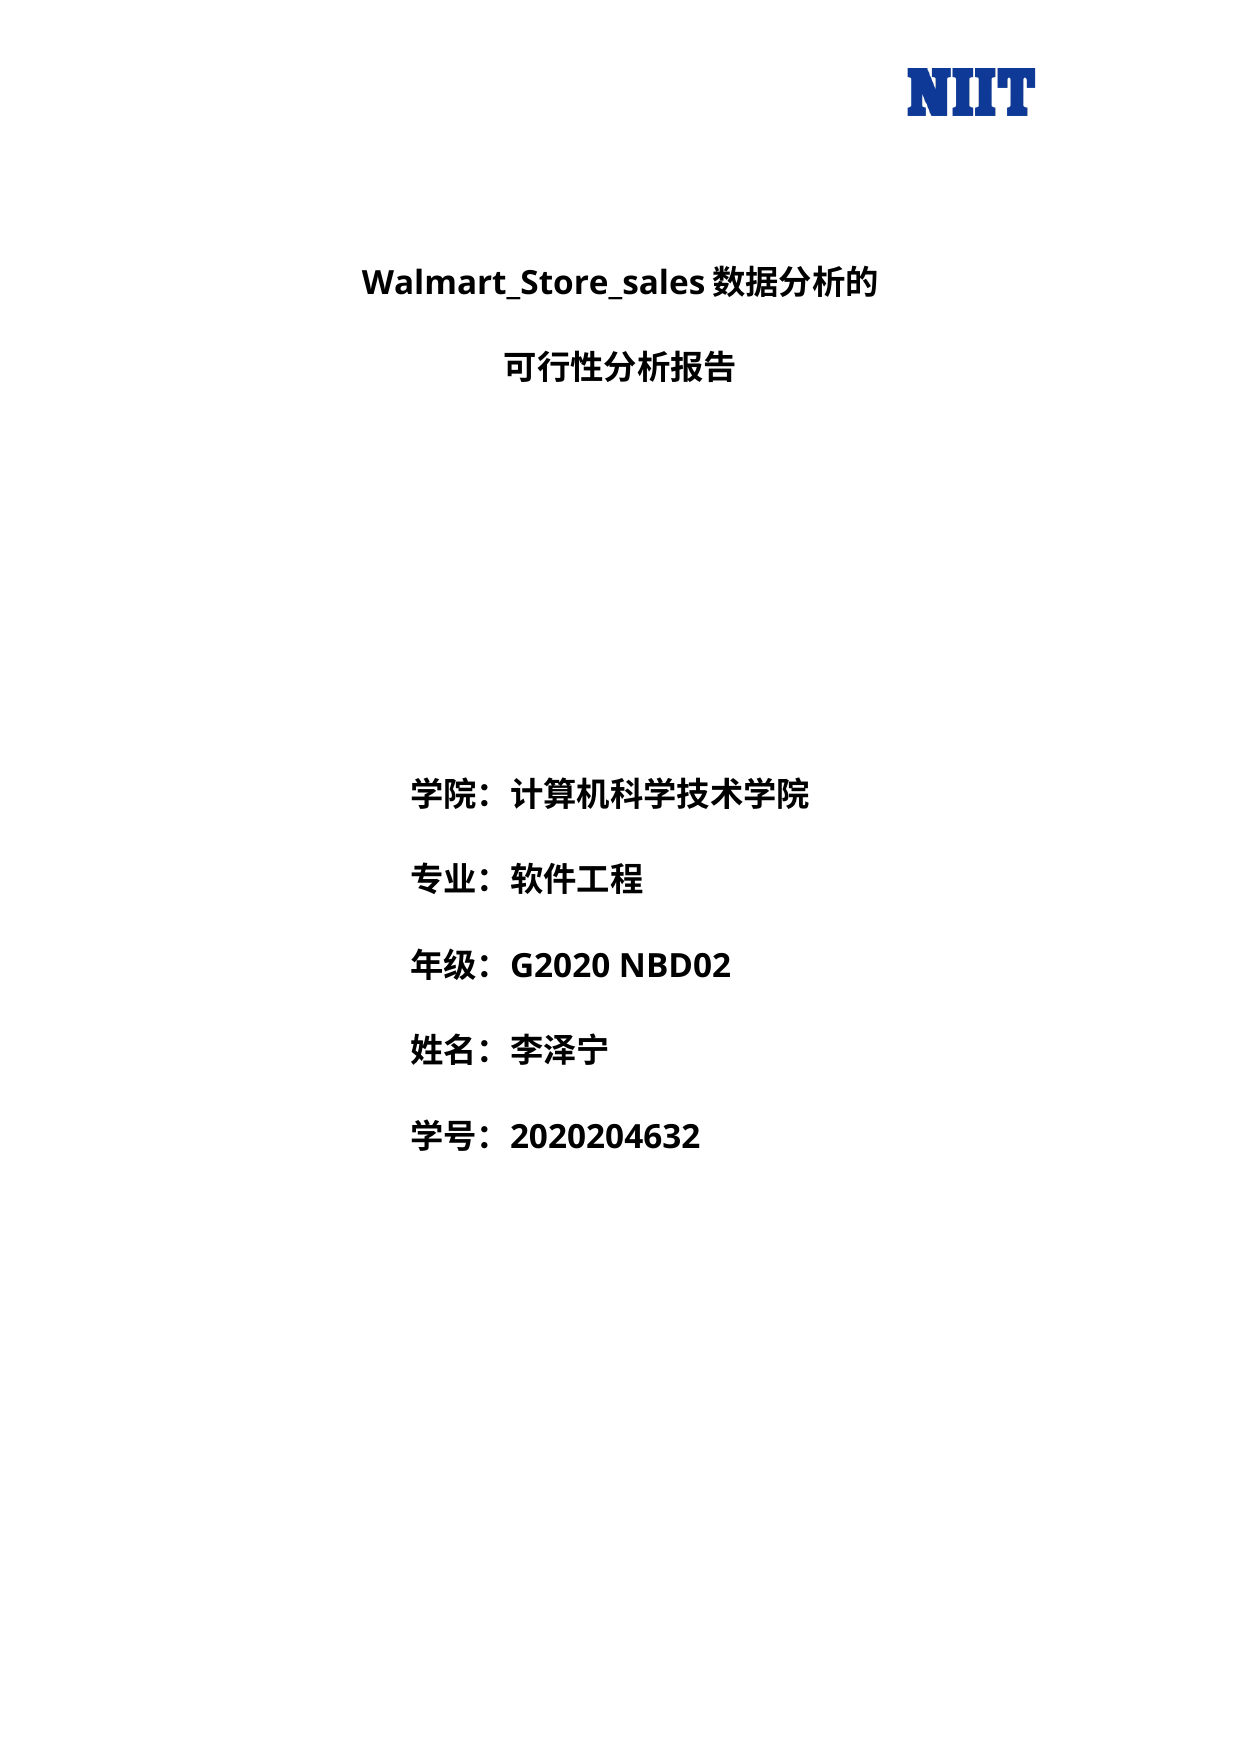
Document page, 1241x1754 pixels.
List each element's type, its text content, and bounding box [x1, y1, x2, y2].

text 年级：G2020 NBD02 [187, 930, 1053, 995]
text Walmart_Store_sales数据分析的 [187, 247, 1053, 312]
picture [907, 68, 1035, 116]
text 学院：计算机科学技术学院 [187, 759, 1053, 824]
text 姓名：李泽宁 [187, 1016, 1053, 1081]
text 学号：2020204632 [187, 1101, 1053, 1166]
text 专业：软件工程 [187, 844, 1053, 909]
text 可行性分析报告 [187, 333, 1053, 398]
